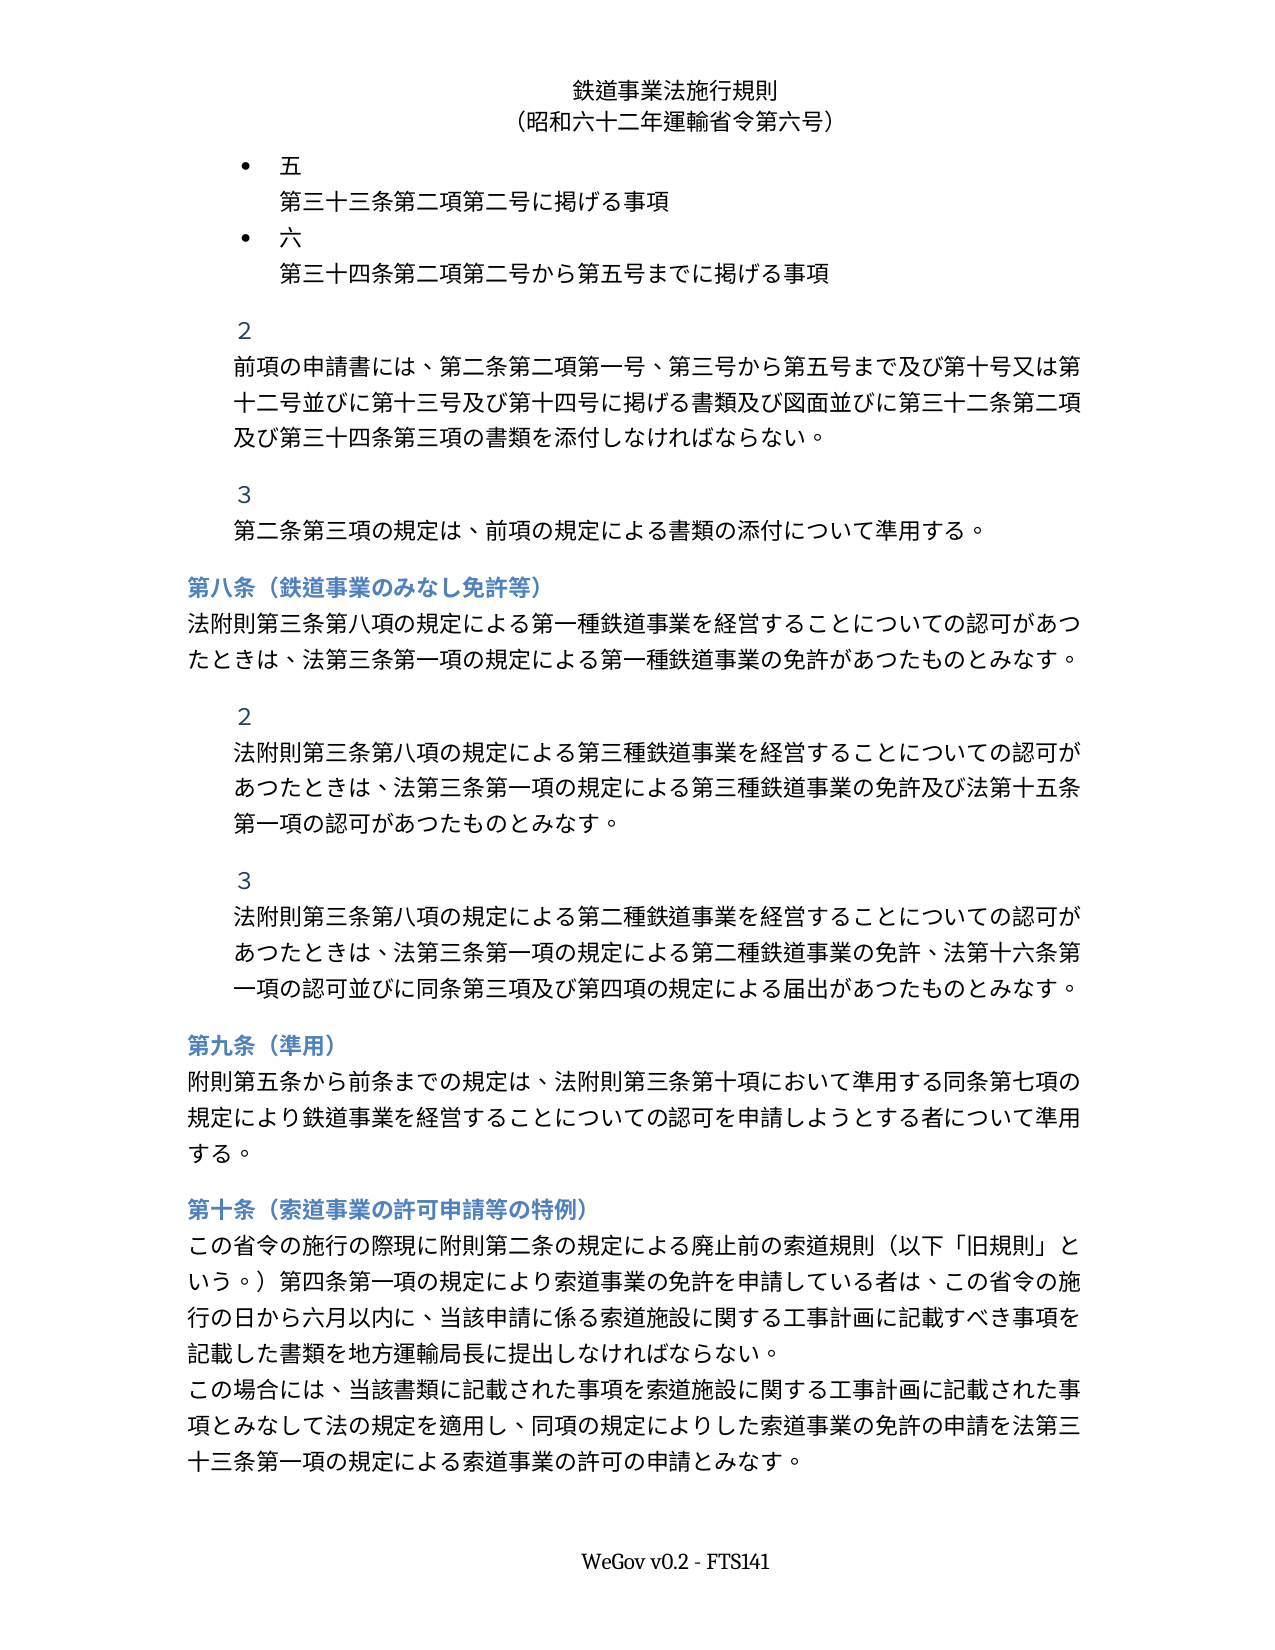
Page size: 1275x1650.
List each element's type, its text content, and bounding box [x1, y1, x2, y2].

subtitle ２ [233, 314, 1087, 346]
text 附則第五条から前条までの規定は、法附則第三条第十項において準用する同条第七項の規定により鉄道事業を経営することについての認可を申請しようとする者について準用する。 [187, 1066, 1087, 1169]
list 六 第三十四条第二項第二号から第五号までに掲げる事項 [242, 222, 1087, 289]
subtitle ３ [233, 865, 1087, 896]
subtitle 第八条（鉄道事業のみなし免許等） [187, 572, 1087, 603]
subtitle 第九条（準用） [187, 1030, 1087, 1061]
subtitle 第十条（索道事業の許可申請等の特例） [187, 1194, 1087, 1226]
text 前項の申請書には、第二条第二項第一号、第三号から第五号まで及び第十号又は第十二号並びに第十三号及び第十四号に掲げる書類及び図面並びに第三十二条第二項及び第三十四条第三項の書類を添付しなければならない。 [233, 351, 1087, 454]
text 法附則第三条第八項の規定による第一種鉄道事業を経営することについての認可があつたときは、法第三条第一項の規定による第一種鉄道事業の免許があつたものとみなす。 [187, 608, 1087, 675]
text 法附則第三条第八項の規定による第二種鉄道事業を経営することについての認可があつたときは、法第三条第一項の規定による第二種鉄道事業の免許、法第十六条第一項の認可並びに同条第三項及び第四項の規定による届出があつたものとみなす。 [233, 901, 1087, 1004]
text 法附則第三条第八項の規定による第三種鉄道事業を経営することについての認可があつたときは、法第三条第一項の規定による第三種鉄道事業の免許及び法第十五条第一項の認可があつたものとみなす。 [233, 736, 1087, 839]
text 第二条第三項の規定は、前項の規定による書類の添付について準用する。 [233, 515, 1087, 546]
subtitle ２ [233, 701, 1087, 732]
list 五 第三十三条第二項第二号に掲げる事項 [242, 150, 1087, 217]
text この省令の施行の際現に附則第二条の規定による廃止前の索道規則（以下「旧規則」という。）第四条第一項の規定により索道事業の免許を申請している者は、この省令の施行の日から六月以内に、当該申請に係る索道施設に関する工事計画に記載すべき事項を記載した書類を地方運輸局長に提出しなければならない。 この場合には、当該書類に記載された事項を索道施設に関する工事計画に記載された事項とみなして法の規定を適用し、同項の規定によりした索道事業の免許の申請を法第三十三条第一項の規定による索道事業の許可の申請とみなす。 [187, 1230, 1087, 1477]
subtitle ３ [233, 479, 1087, 510]
